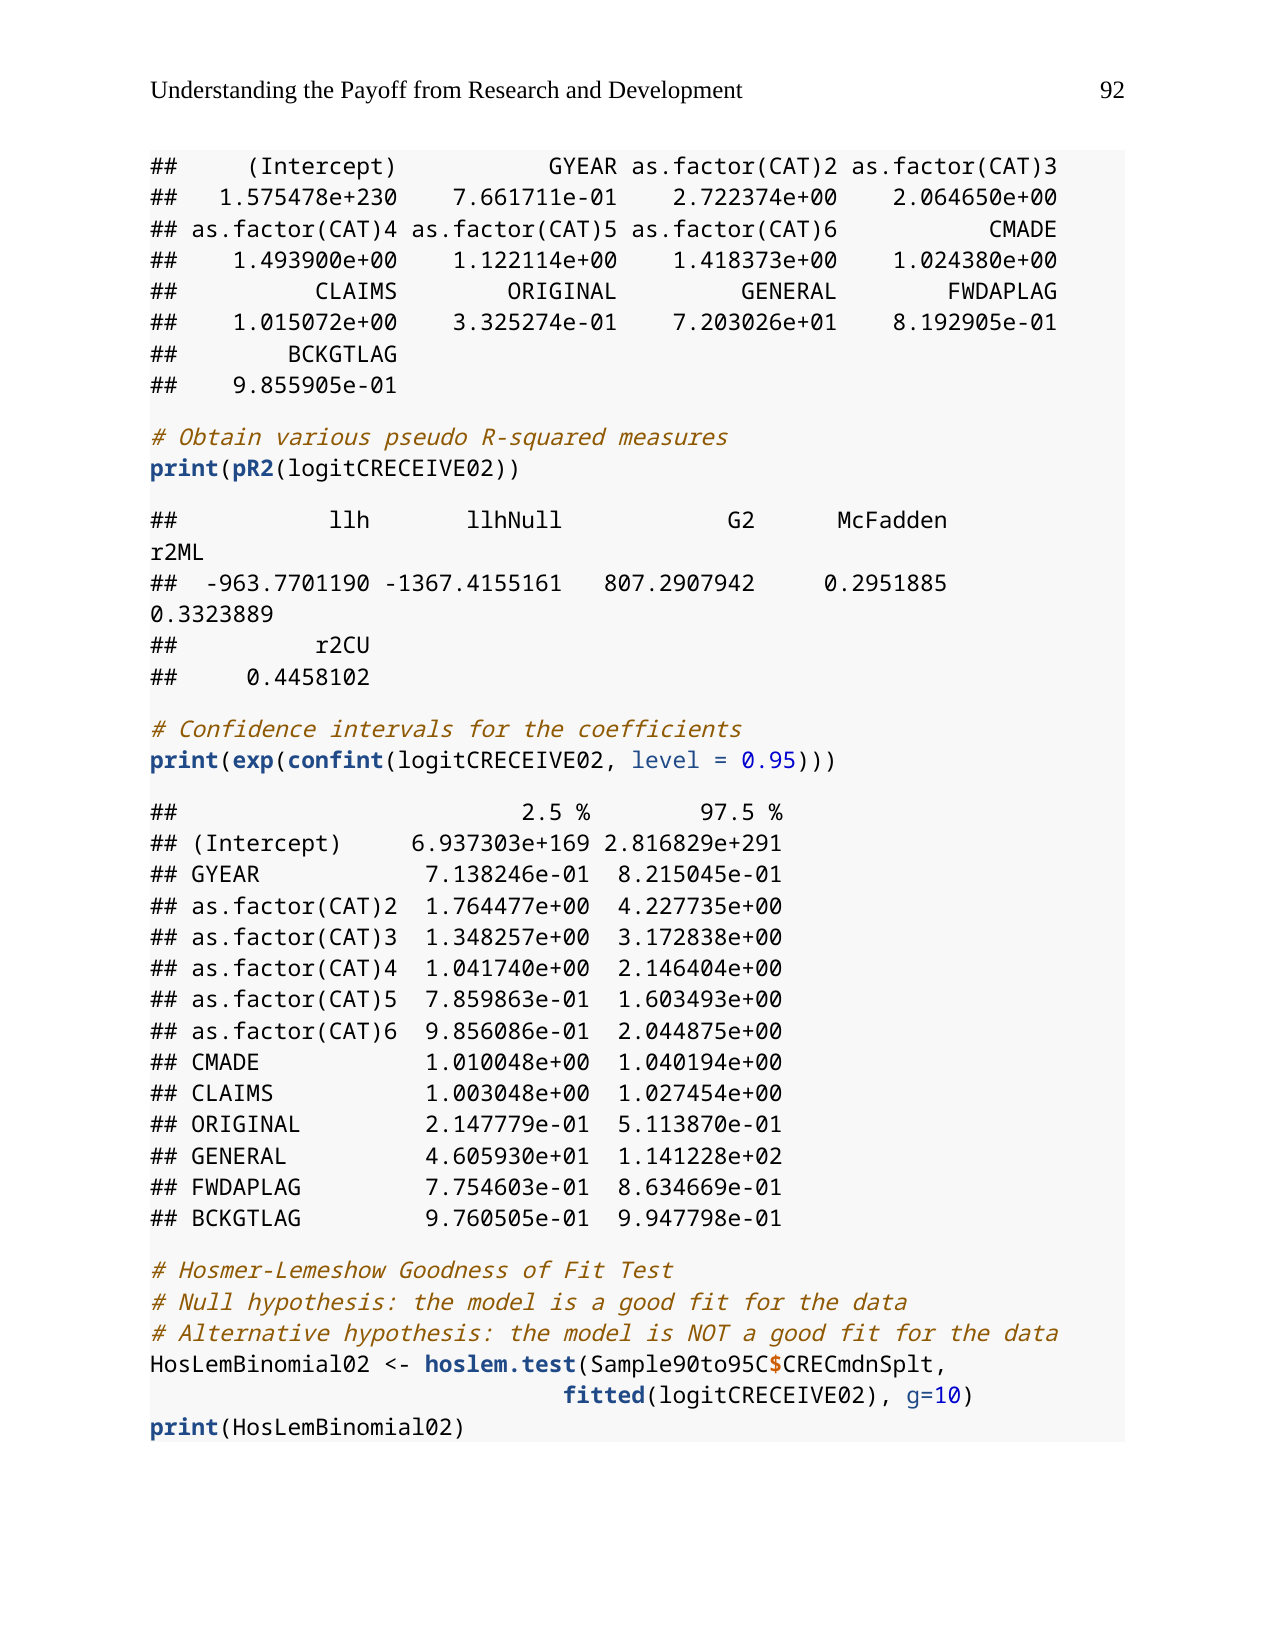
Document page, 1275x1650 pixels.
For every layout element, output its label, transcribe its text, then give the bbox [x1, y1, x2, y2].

text # Obtain various pseudo R-squared measures print(pR2(logitCRECEIVE02)) [521, 421, 1125, 483]
text # Confidence intervals for the coefficients print(exp(confint(logitCRECEIVE02, level = 0.95))) [150, 712, 1125, 775]
text ## 2.5 % 97.5 % ## (Intercept) 6.937303e+169 2.816829e+291 ## GYEAR 7.138246e-01 8.215045e-01 ## as.factor(CAT)2 1.764477e+00 4.227735e+00 ## as.factor(CAT)3 1.348257e+00 3.172838e+00 ## as.factor(CAT)4 1.041740e+00 2.146404e+00 ## as.factor(CAT)5 7.859863e-01 1.603493e+00 ## as.factor(CAT)6 9.856086e-01 2.044875e+00 ## CMADE 1.010048e+00 1.040194e+00 ## CLAIMS 1.003048e+00 1.027454e+00 ## ORIGINAL 2.147779e-01 5.113870e-01 ## GENERAL 4.605930e+01 1.141228e+02 ## FWDAPLAG 7.754603e-01 8.634669e-01 ## BCKGTLAG 9.760505e-01 9.947798e-01 [150, 796, 1125, 1233]
text ## llh llhNull G2 McFadden r2ML ## -963.7701190 -1367.4155161 807.2907942 0.2951885 0.3323889 ## r2CU ## 0.4458102 [150, 504, 1125, 692]
text ## (Intercept) GYEAR as.factor(CAT)2 as.factor(CAT)3 ## 1.575478e+230 7.661711e-01 2.722374e+00 2.064650e+00 ## as.factor(CAT)4 as.factor(CAT)5 as.factor(CAT)6 CMADE ## 1.493900e+00 1.122114e+00 1.418373e+00 1.024380e+00 ## CLAIMS ORIGINAL GENERAL FWDAPLAG ## 1.015072e+00 3.325274e-01 7.203026e+01 8.192905e-01 ## BCKGTLAG ## 9.855905e-01 [150, 150, 1125, 400]
text # Hosmer-Lemeshow Goodness of Fit Test # Null hypothesis: the model is a good fit for the data # Alternative hypothesis: the model is NOT a good fit for the data HosLemBinomial02 <- hoslem.test(Sample90to95C$CRECmdnSplt, fitted(logitCRECEIVE02), g=10) print(HosLemBinomial02) [466, 1254, 1125, 1442]
